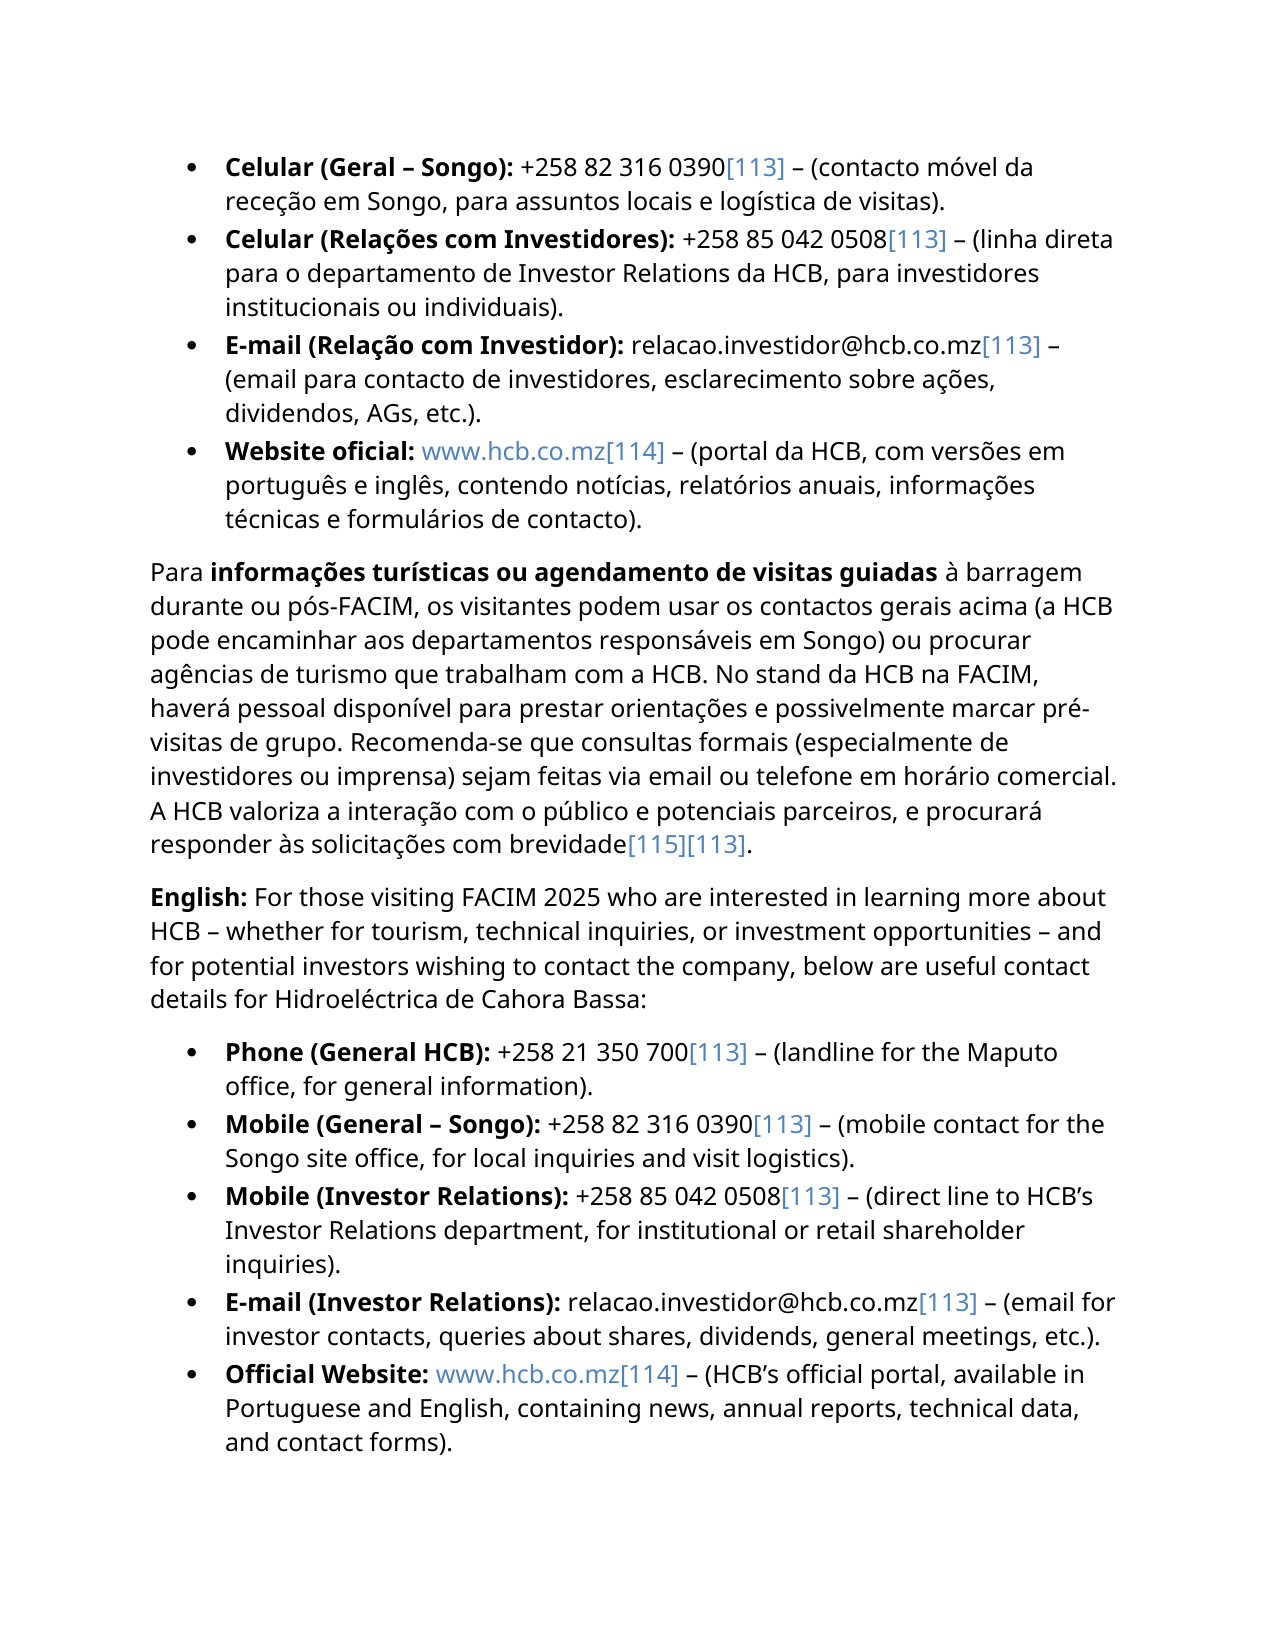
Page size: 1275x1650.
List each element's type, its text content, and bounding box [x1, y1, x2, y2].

list Mobile (General – Songo): +258 82 316 0390[113] – (mobile contact for the Songo site office, for local inquiries and visit logistics). [187, 1107, 1125, 1175]
list Phone (General HCB): +258 21 350 700[113] – (landline for the Maputo office, for general information). [187, 1035, 1125, 1103]
list Official Website: www.hcb.co.mz[114] – (HCB’s official portal, available in Portuguese and English, containing news, annual reports, technical data, and contact forms). [187, 1357, 1125, 1459]
text English: For those visiting FACIM 2025 who are interested in learning more about HCB – whether for tourism, technical inquiries, or investment opportunities – and for potential investors wishing to contact the company, below are useful contact details for Hidroeléctrica de Cahora Bassa: [150, 880, 1125, 1016]
list E-mail (Investor Relations): relacao.investidor@hcb.co.mz[113] – (email for investor contacts, queries about shares, dividends, general meetings, etc.). [187, 1285, 1125, 1353]
list Website oficial: www.hcb.co.mz[114] – (portal da HCB, com versões em português e inglês, contendo notícias, relatórios anuais, informações técnicas e formulários de contacto). [187, 434, 1125, 536]
list Celular (Relações com Investidores): +258 85 042 0508[113] – (linha direta para o departamento de Investor Relations da HCB, para investidores institucionais ou individuais). [187, 222, 1125, 324]
list Celular (Geral – Songo): +258 82 316 0390[113] – (contacto móvel da receção em Songo, para assuntos locais e logística de visitas). [187, 150, 1125, 218]
list E-mail (Relação com Investidor): relacao.investidor@hcb.co.mz[113] – (email para contacto de investidores, esclarecimento sobre ações, dividendos, AGs, etc.). [187, 328, 1125, 430]
list Mobile (Investor Relations): +258 85 042 0508[113] – (direct line to HCB’s Investor Relations department, for institutional or retail shareholder inquiries). [187, 1179, 1125, 1281]
text Para informações turísticas ou agendamento de visitas guiadas à barragem durante ou pós-FACIM, os visitantes podem usar os contactos gerais acima (a HCB pode encaminhar aos departamentos responsáveis em Songo) ou procurar agências de turismo que trabalham com a HCB. No stand da HCB na FACIM, haverá pessoal disponível para prestar orientações e possivelmente marcar pré-visitas de grupo. Recomenda-se que consultas formais (especialmente de investidores ou imprensa) sejam feitas via email ou telefone em horário comercial. A HCB valoriza a interação com o público e potenciais parceiros, e procurará responder às solicitações com brevidade[115][113]. [150, 555, 1125, 861]
